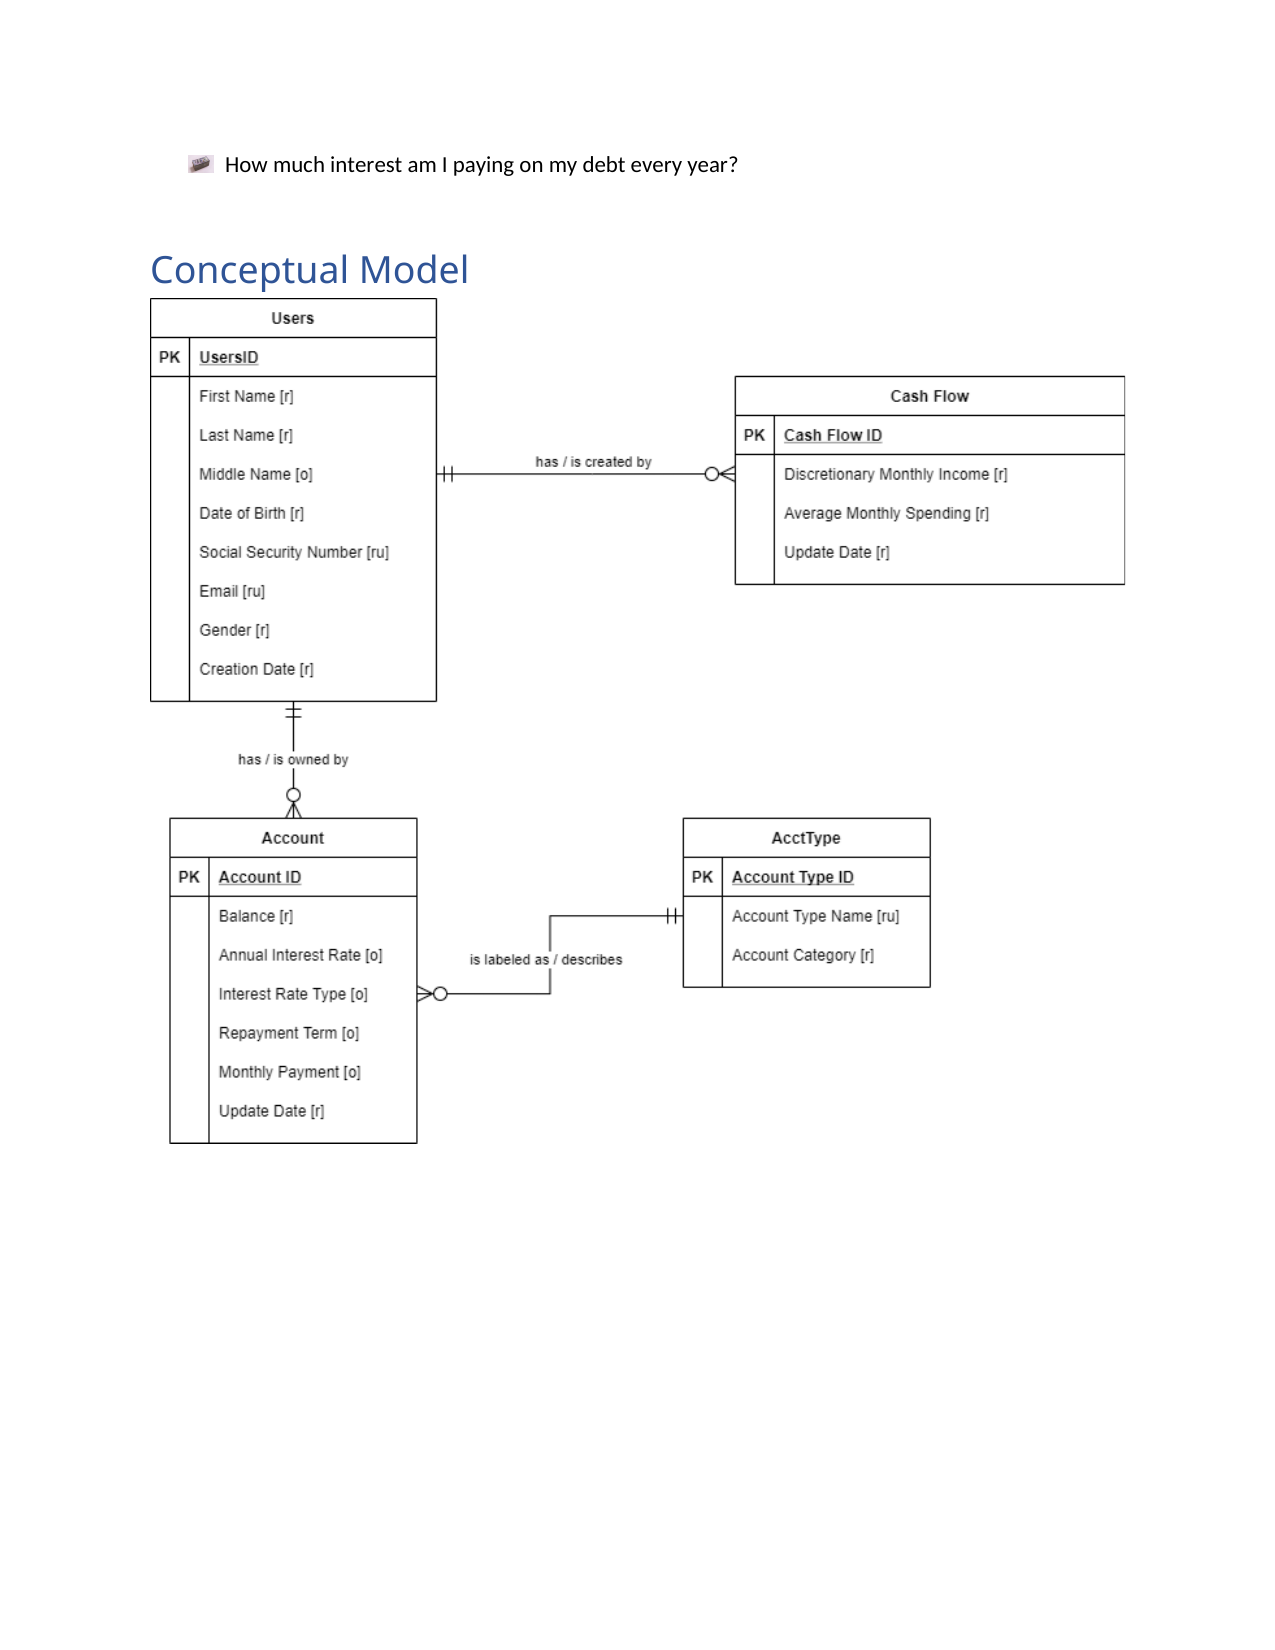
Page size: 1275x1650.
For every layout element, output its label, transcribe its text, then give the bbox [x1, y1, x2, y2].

list How much interest am I paying on my debt every year? [187, 150, 1125, 178]
picture [188, 155, 214, 173]
picture [150, 298, 1125, 1144]
subtitle Conceptual Model [150, 244, 1125, 295]
